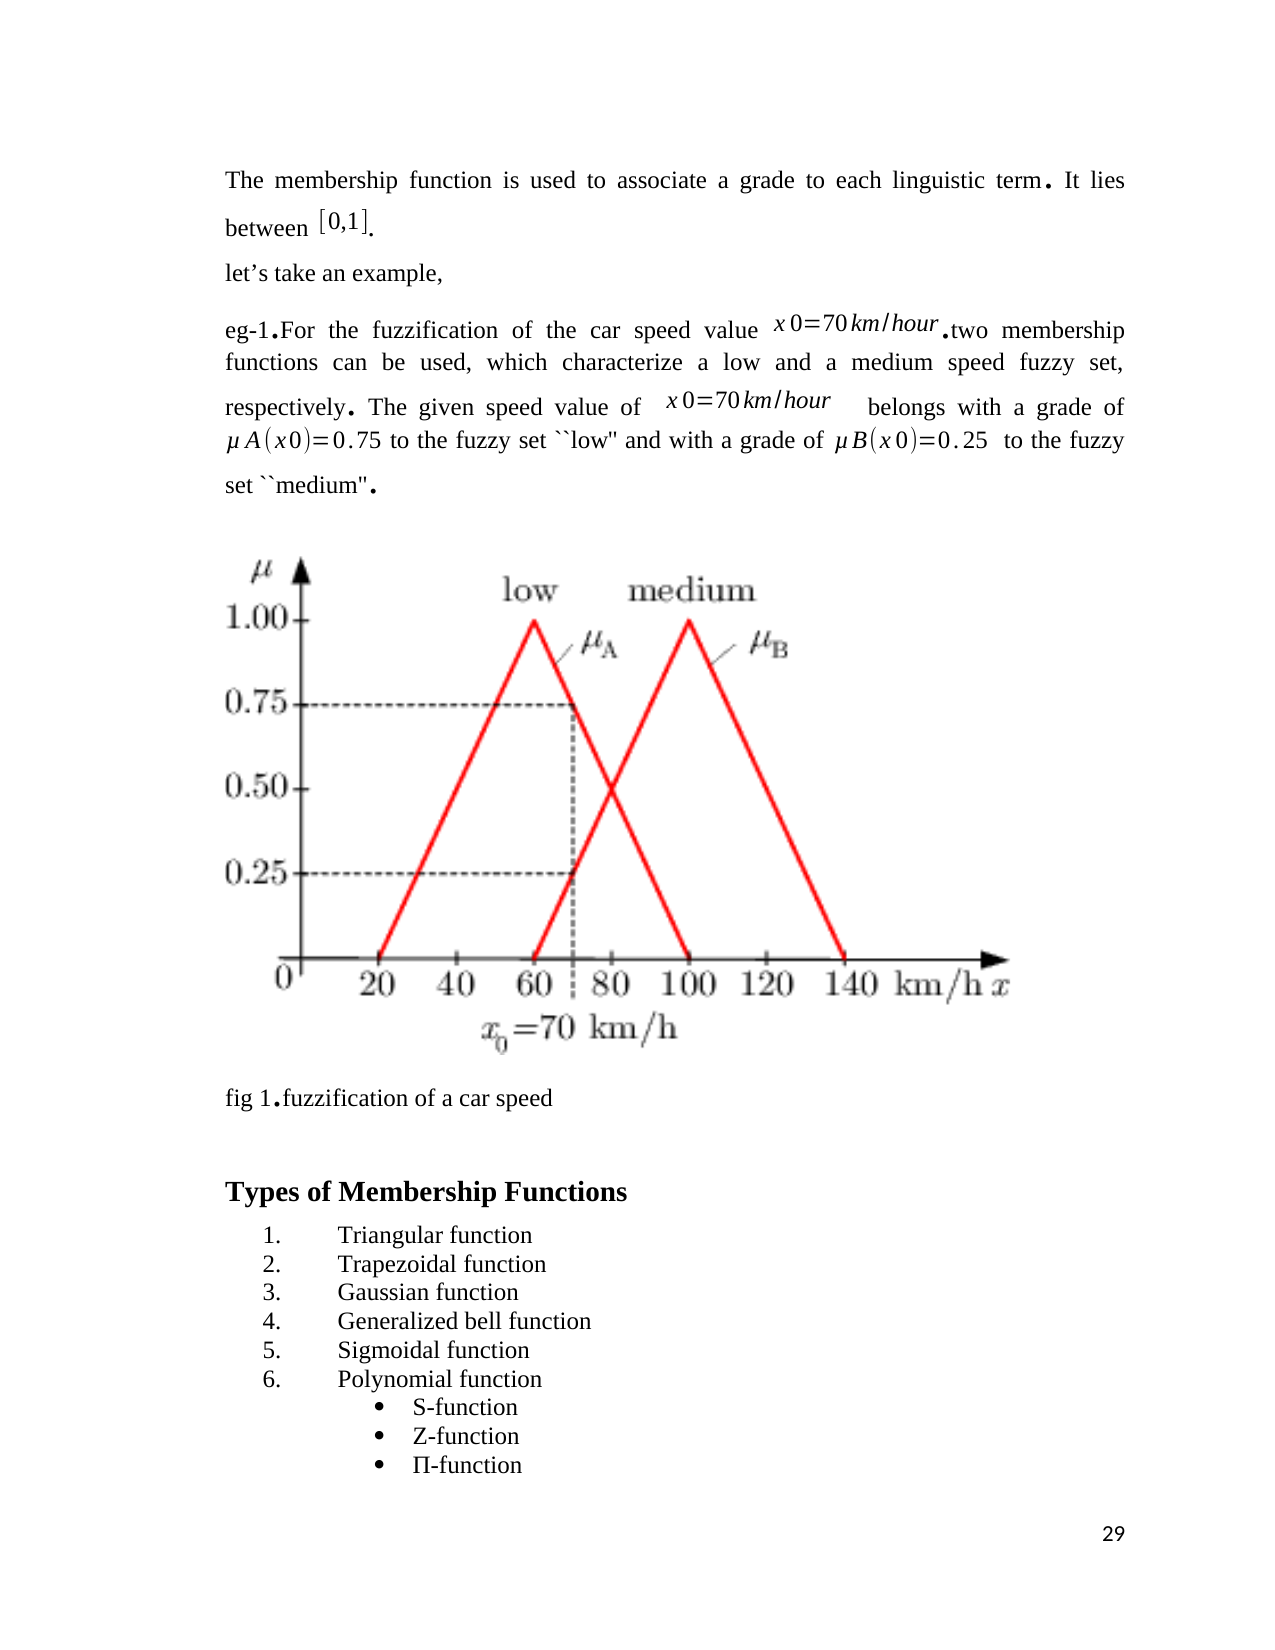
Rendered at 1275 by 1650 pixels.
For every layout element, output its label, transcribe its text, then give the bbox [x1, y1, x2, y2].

list Gaussian function [262, 1277, 1125, 1306]
list Sigmoidal function [262, 1335, 1125, 1364]
picture [225, 556, 1011, 1055]
list Generalized bell function [262, 1306, 1125, 1335]
list Trapezoidal function [262, 1249, 1125, 1277]
list Π-function [375, 1450, 1125, 1479]
list S-function [375, 1392, 1125, 1421]
text eg-1.For the fuzzification of the car speed value .two membership functions can be used, which characterize a low and a medium speed fuzzy set, respectively. The given speed value of belongs with a grade of to the fuzzy set ``low'' and with a grade of to the fuzzy set ``medium". [225, 299, 1125, 503]
list Triangular function [262, 1220, 1125, 1249]
text The membership function is used to associate a grade to each linguistic term. It lies between . [225, 150, 1125, 246]
list Z-function [375, 1421, 1125, 1450]
text fig 1.fuzzification of a car speed [225, 1067, 1125, 1115]
text Types of Membership Functions [225, 1174, 1125, 1207]
text let’s take an example, [225, 258, 1125, 287]
list Polynomial function [262, 1364, 1125, 1392]
